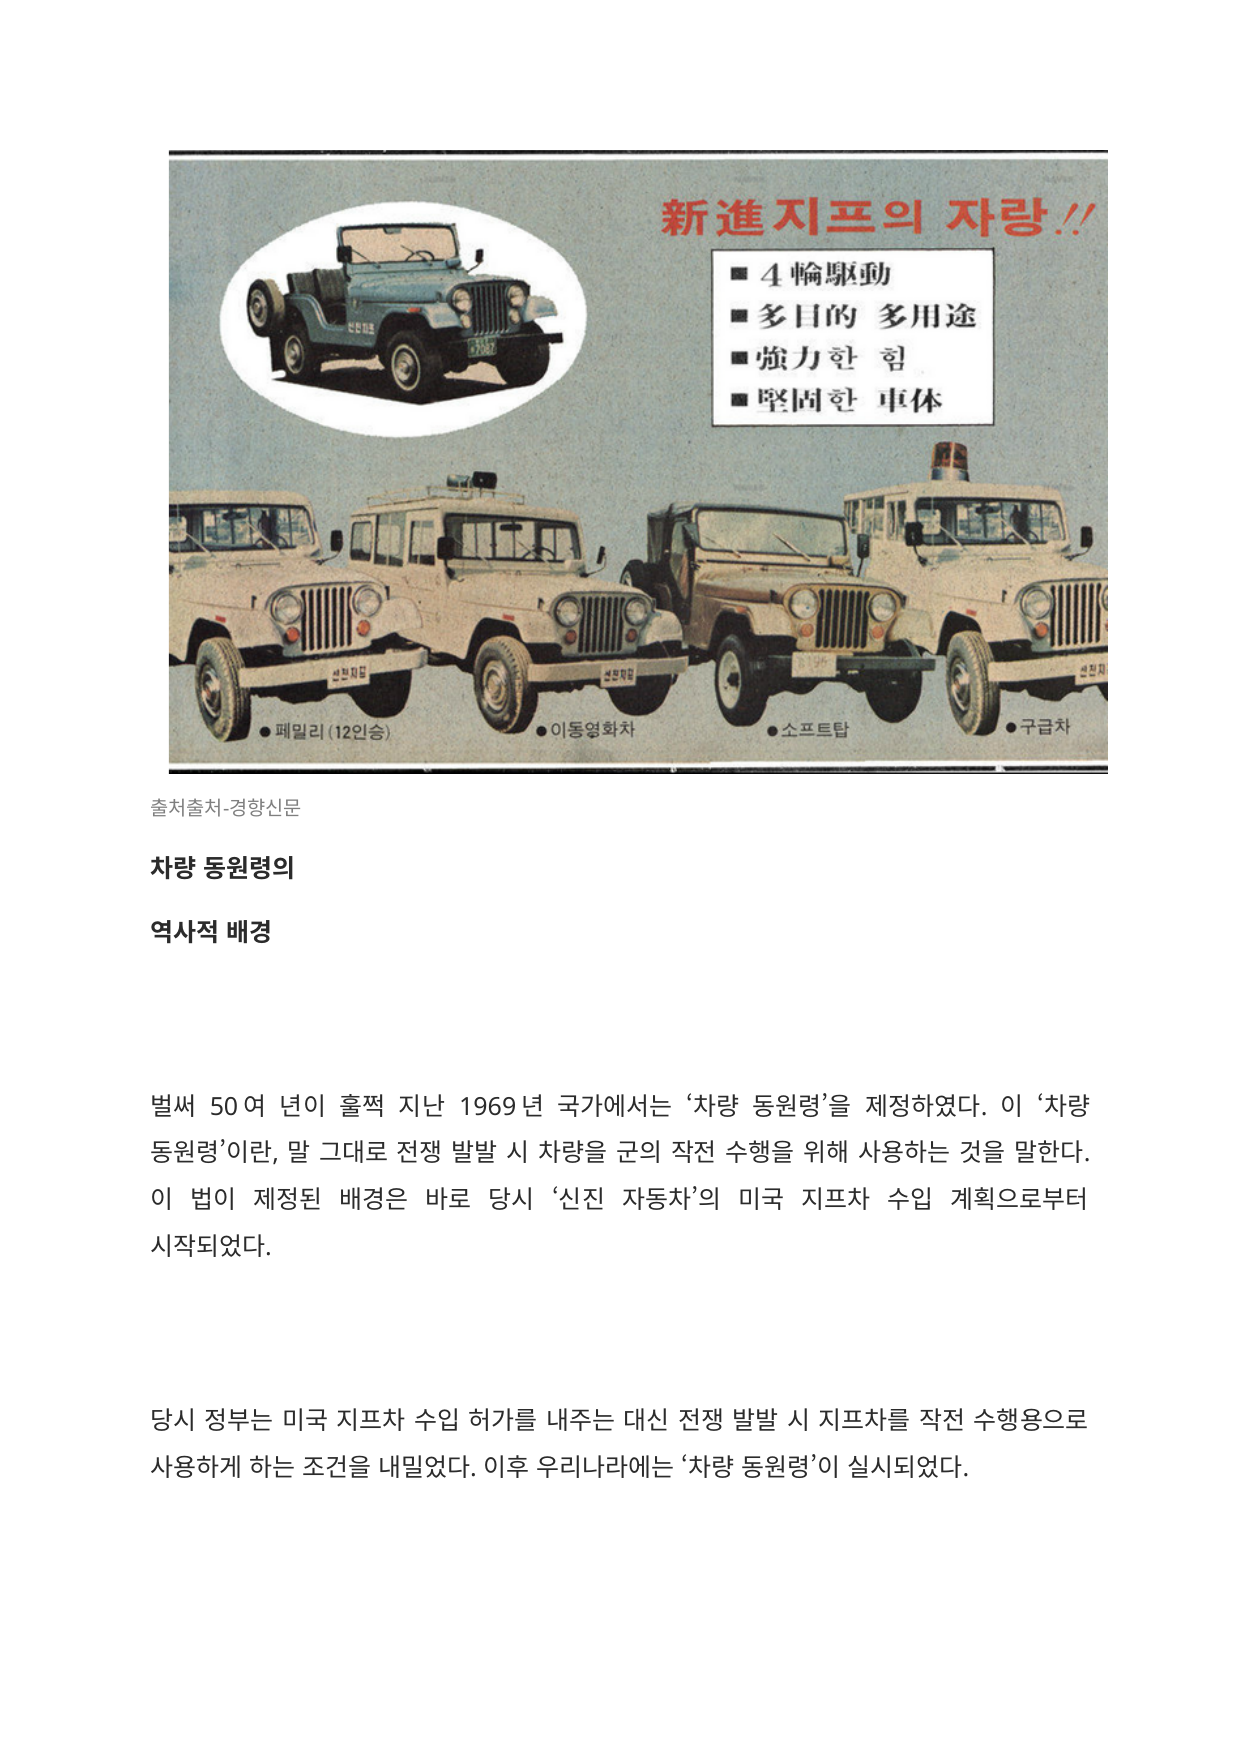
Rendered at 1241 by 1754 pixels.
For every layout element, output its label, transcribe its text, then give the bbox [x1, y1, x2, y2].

text 벌써 50여 년이 훌쩍 지난 1969년 국가에서는 ‘차량 동원령’을 제정하였다. 이 ‘차량 동원령’이란, 말 그대로 전쟁 발발 시 차량을 군의 작전 수행을 위해 사용하는 것을 말한다. 이 법이 제정된 배경은 바로 당시 ‘신진 자동차’의 미국 지프차 수입 계획으로부터 시작되었다. [150, 1077, 1090, 1265]
text 차량 동원령의 [150, 840, 1090, 887]
text 출처출처-경향신문 [150, 792, 1090, 821]
text 당시 정부는 미국 지프차 수입 허가를 내주는 대신 전쟁 발발 시 지프차를 작전 수행용으로 사용하게 하는 조건을 내밀었다. 이후 우리나라에는 ‘차량 동원령’이 실시되었다. [150, 1392, 1090, 1486]
text 역사적 배경 [150, 903, 1090, 950]
